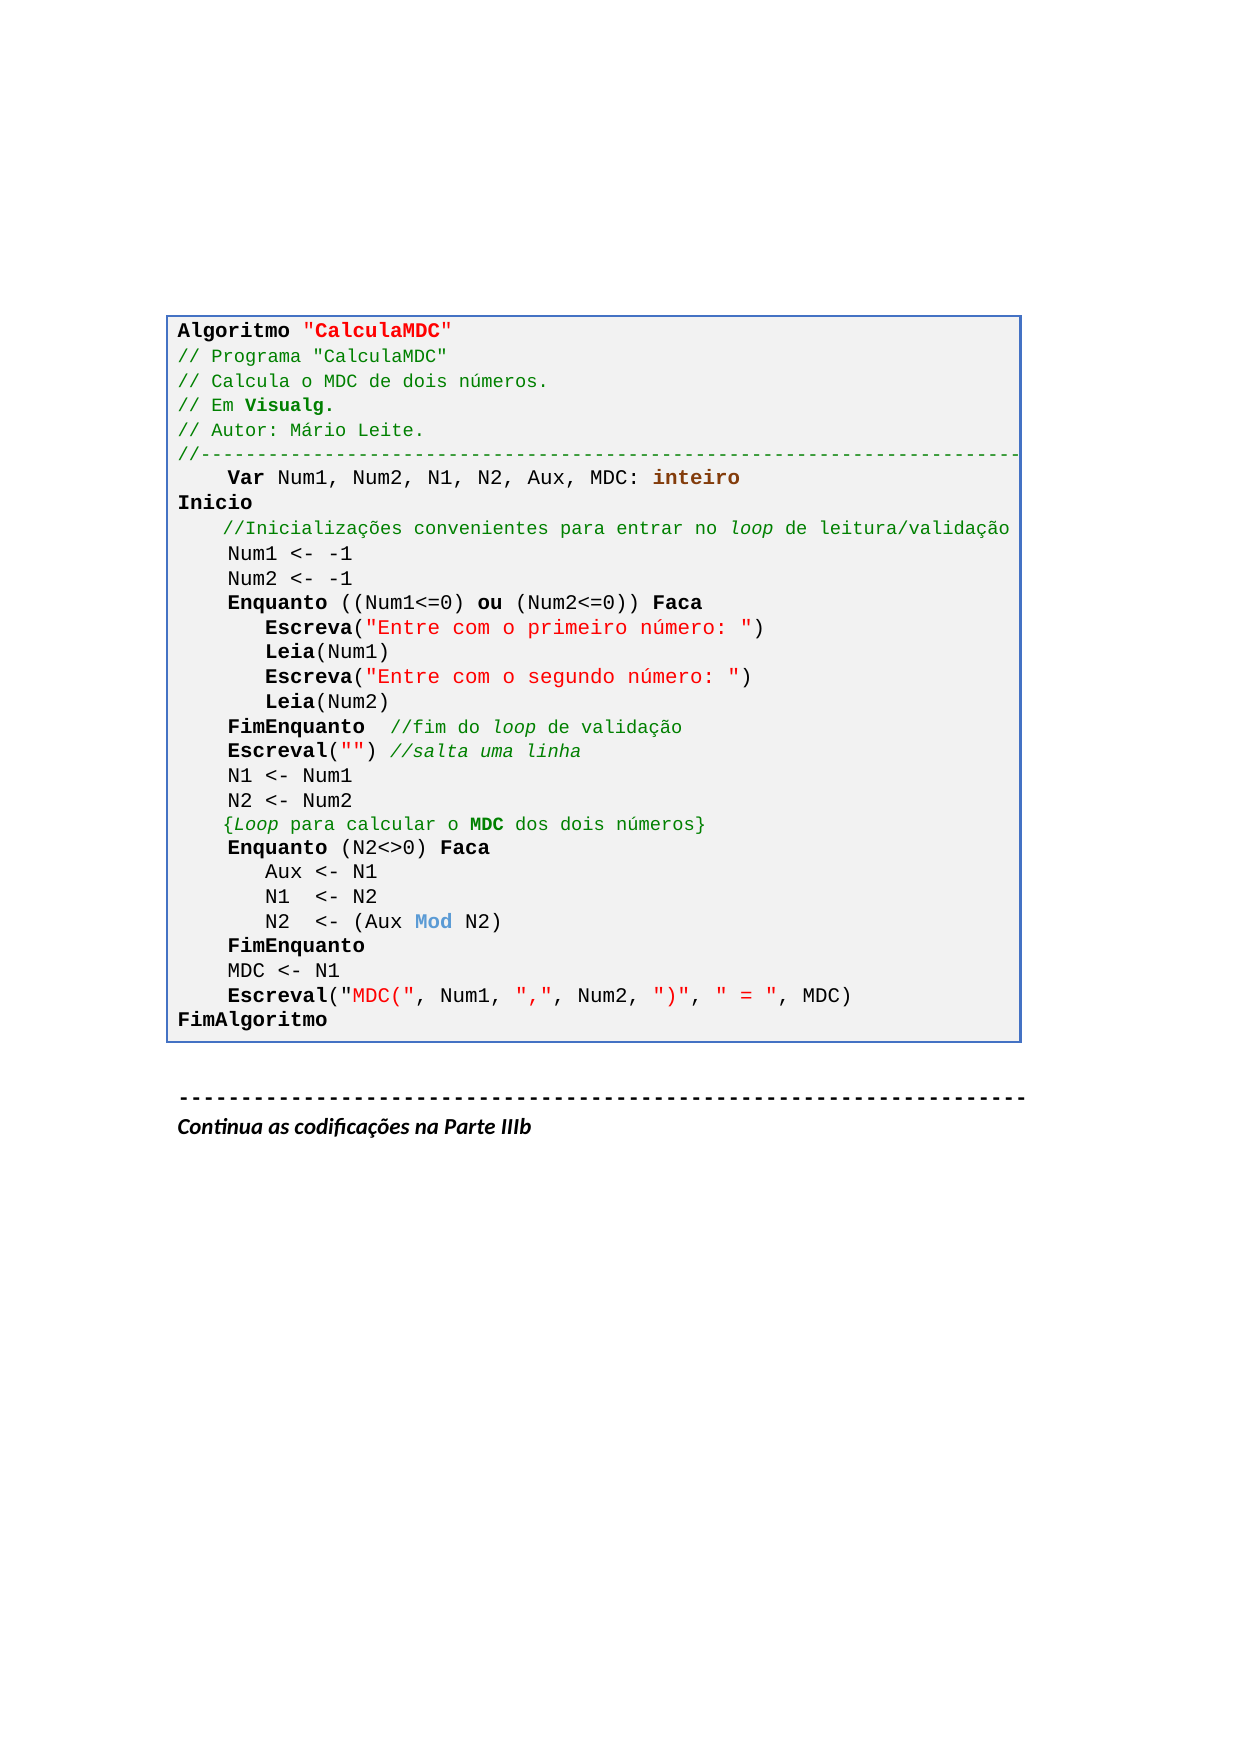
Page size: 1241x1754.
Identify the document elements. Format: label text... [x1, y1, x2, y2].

text Inicio [177, 492, 1092, 515]
text N2 <- (Aux Mod N2) [177, 911, 1092, 934]
text Enquanto ((Num1<=0) ou (Num2<=0)) Faca [177, 592, 1092, 616]
text FimEnquanto //fim do loop de validação [177, 716, 1092, 739]
text Leia(Num1) [177, 642, 1092, 665]
text Var Num1, Num2, N1, N2, Aux, MDC: inteiro [177, 467, 1092, 491]
text FimAlgoritmo [177, 1009, 1092, 1033]
text N2 <- Num2 [177, 790, 1092, 813]
text N1 <- Num1 [177, 765, 1092, 789]
text MDC <- N1 [177, 960, 1092, 984]
text //------------------------------------------------------------------------- [177, 445, 1092, 466]
text Escreval("MDC(", Num1, ",", Num2, ")", " = ", MDC) [177, 985, 1092, 1008]
text // Autor: Mário Leite. [177, 420, 1092, 442]
text {Loop para calcular o MDC dos dois números} [177, 814, 1092, 836]
text Num2 <- -1 [177, 567, 1092, 591]
text N1 <- N2 [177, 886, 1092, 910]
text // Programa "CalculaMDC" [177, 347, 1092, 368]
text //Inicializações convenientes para entrar no loop de leitura/validação [177, 518, 1092, 540]
text // Calcula o MDC de dois números. [177, 372, 1092, 393]
text FimEnquanto [177, 935, 1092, 959]
text Enquanto (N2<>0) Faca [177, 837, 1092, 860]
text Continua as codificações na Parte IIIb [177, 1112, 1092, 1140]
text Escreva("Entre com o segundo número: ") [177, 666, 1092, 690]
text Num1 <- -1 [177, 543, 1092, 566]
text -------------------------------------------------------------------- [177, 1087, 1092, 1110]
text // Em Visualg. [177, 396, 1092, 417]
text Escreval("") //salta uma linha [177, 740, 1092, 764]
text Escreva("Entre com o primeiro número: ") [177, 617, 1092, 641]
text Leia(Num2) [177, 691, 1092, 714]
text Algoritmo "CalculaMDC" [177, 320, 1092, 344]
text Aux <- N1 [177, 861, 1092, 885]
